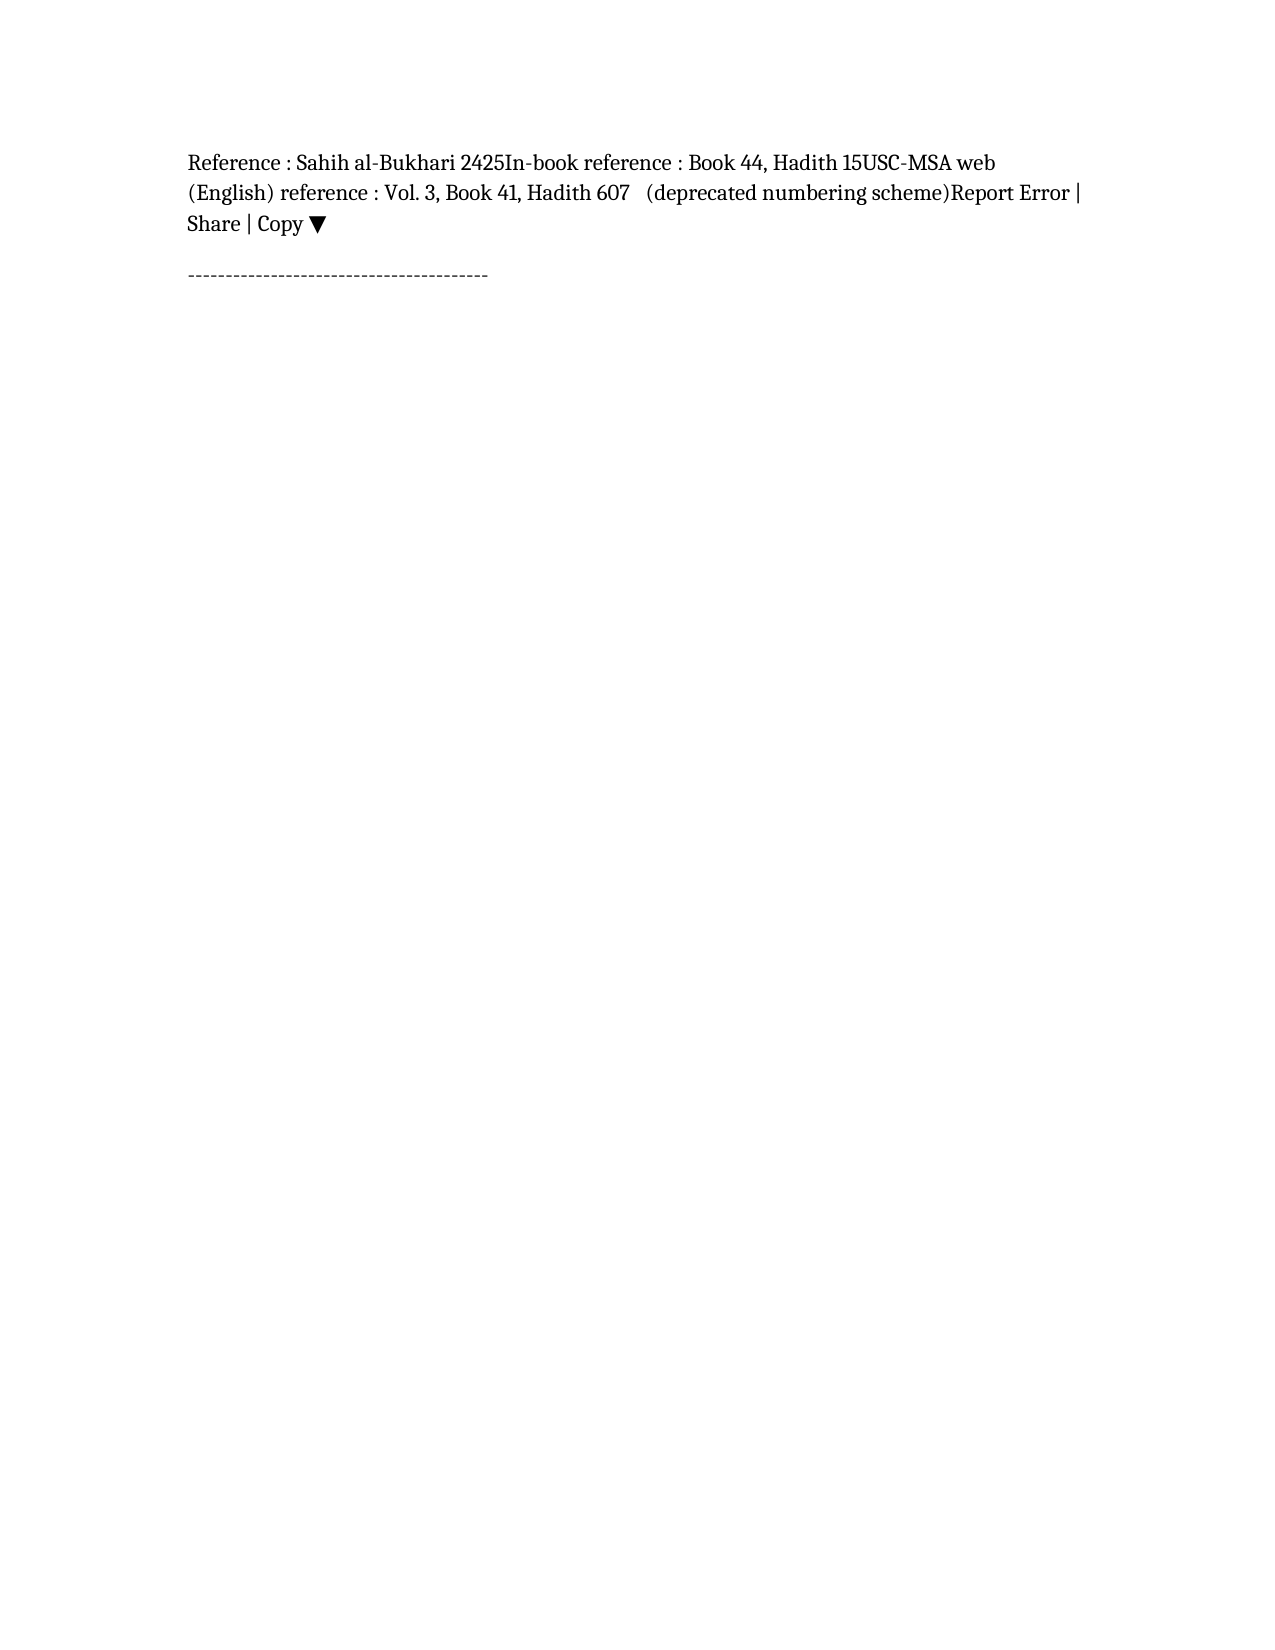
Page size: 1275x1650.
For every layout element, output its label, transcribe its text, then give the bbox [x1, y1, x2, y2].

text ---------------------------------------- [187, 261, 1087, 288]
text Reference : Sahih al-Bukhari 2425In-book reference : Book 44, Hadith 15USC-MSA web (English) reference : Vol. 3, Book 41, Hadith 607 (deprecated numbering scheme)Report Error | Share | Copy ▼ [187, 150, 1087, 237]
